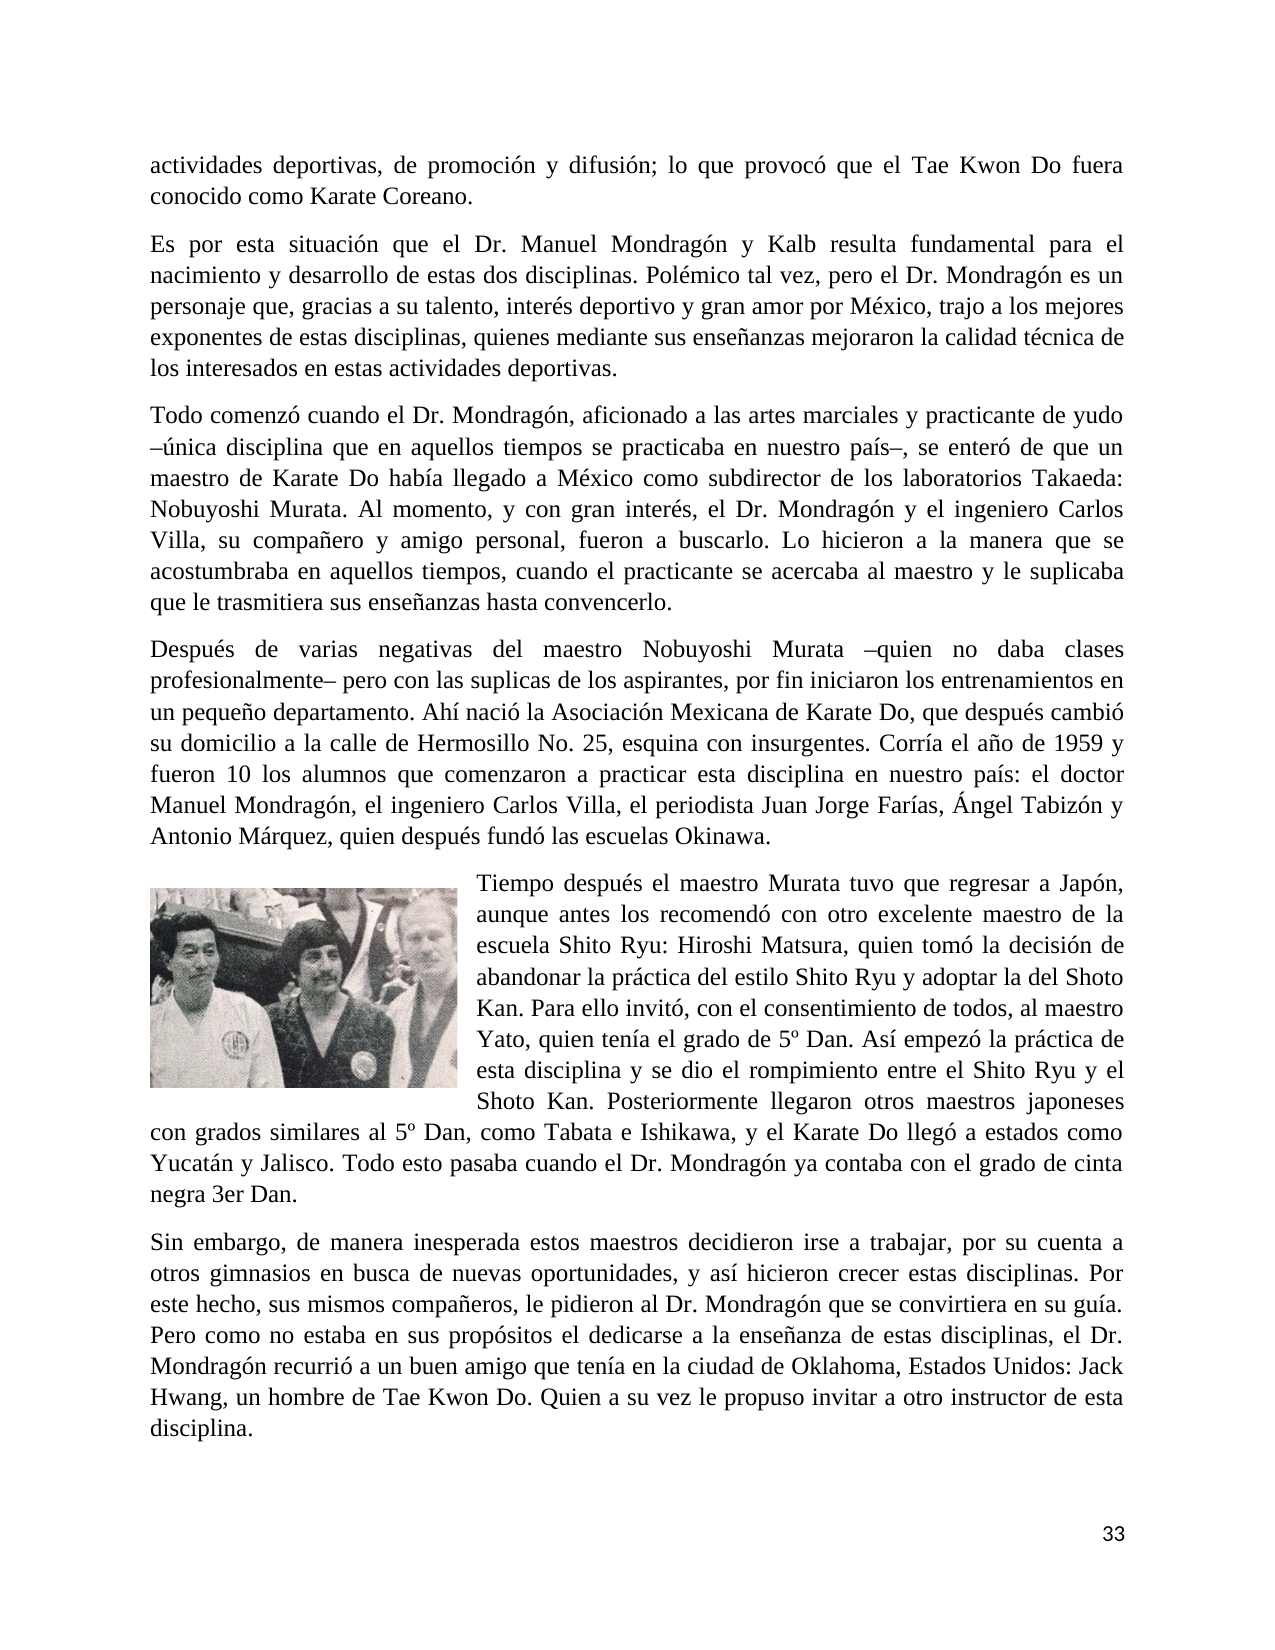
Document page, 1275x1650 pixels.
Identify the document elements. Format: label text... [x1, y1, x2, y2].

text Sin embargo, de manera inesperada estos maestros decidieron irse a trabajar, por su cuenta a otros gimnasios en busca de nuevas oportunidades, y así hicieron crecer estas disciplinas. Por este hecho, sus mismos compañeros, le pidieron al Dr. Mondragón que se convirtiera en su guía. Pero como no estaba en sus propósitos el dedicarse a la enseñanza de estas disciplinas, el Dr. Mondragón recurrió a un buen amigo que tenía en la ciudad de Oklahoma, Estados Unidos: Jack Hwang, un hombre de Tae Kwon Do. Quien a su vez le propuso invitar a otro instructor de esta disciplina. [150, 1227, 1125, 1442]
text Es por esta situación que el Dr. Manuel Mondragón y Kalb resulta fundamental para el nacimiento y desarrollo de estas dos disciplinas. Polémico tal vez, pero el Dr. Mondragón es un personaje que, gracias a su talento, interés deportivo y gran amor por México, trajo a los mejores exponentes de estas disciplinas, quienes mediante sus enseñanzas mejoraron la calidad técnica de los interesados en estas actividades deportivas. [150, 229, 1125, 382]
text Todo comenzó cuando el Dr. Mondragón, aficionado a las artes marciales y practicante de yudo –única disciplina que en aquellos tiempos se practicaba en nuestro país–, se enteró de que un maestro de Karate Do había llegado a México como subdirector de los laboratorios Takaeda: Nobuyoshi Murata. Al momento, y con gran interés, el Dr. Mondragón y el ingeniero Carlos Villa, su compañero y amigo personal, fueron a buscarlo. Lo hicieron a la manera que se acostumbraba en aquellos tiempos, cuando el practicante se acercaba al maestro y le suplicaba que le trasmitiera sus enseñanzas hasta convencerlo. [150, 401, 1125, 616]
picture [150, 888, 458, 1088]
text Tiempo después el maestro Murata tuvo que regresar a Japón, aunque antes los recomendó con otro excelente maestro de la escuela Shito Ryu: Hiroshi Matsura, quien tomó la decisión de abandonar la práctica del estilo Shito Ryu y adoptar la del Shoto Kan. Para ello invitó, con el consentimiento de todos, al maestro Yato, quien tenía el grado de 5º Dan. Así empezó la práctica de esta disciplina y se dio el rompimiento entre el Shito Ryu y el Shoto Kan. Posteriormente llegaron otros maestros japoneses con grados similares al 5º Dan, como Tabata e Ishikawa, y el Karate Do llegó a estados como Yucatán y Jalisco. Todo esto pasaba cuando el Dr. Mondragón ya contaba con el grado de cinta negra 3er Dan. [150, 868, 1125, 1208]
text Después de varias negativas del maestro Nobuyoshi Murata –quien no daba clases profesionalmente– pero con las suplicas de los aspirantes, por fin iniciaron los entrenamientos en un pequeño departamento. Ahí nació la Asociación Mexicana de Karate Do, que después cambió su domicilio a la calle de Hermosillo No. 25, esquina con insurgentes. Corría el año de 1959 y fueron 10 los alumnos que comenzaron a practicar esta disciplina en nuestro país: el doctor Manuel Mondragón, el ingeniero Carlos Villa, el periodista Juan Jorge Farías, Ángel Tabizón y Antonio Márquez, quien después fundó las escuelas Okinawa. [150, 634, 1125, 849]
